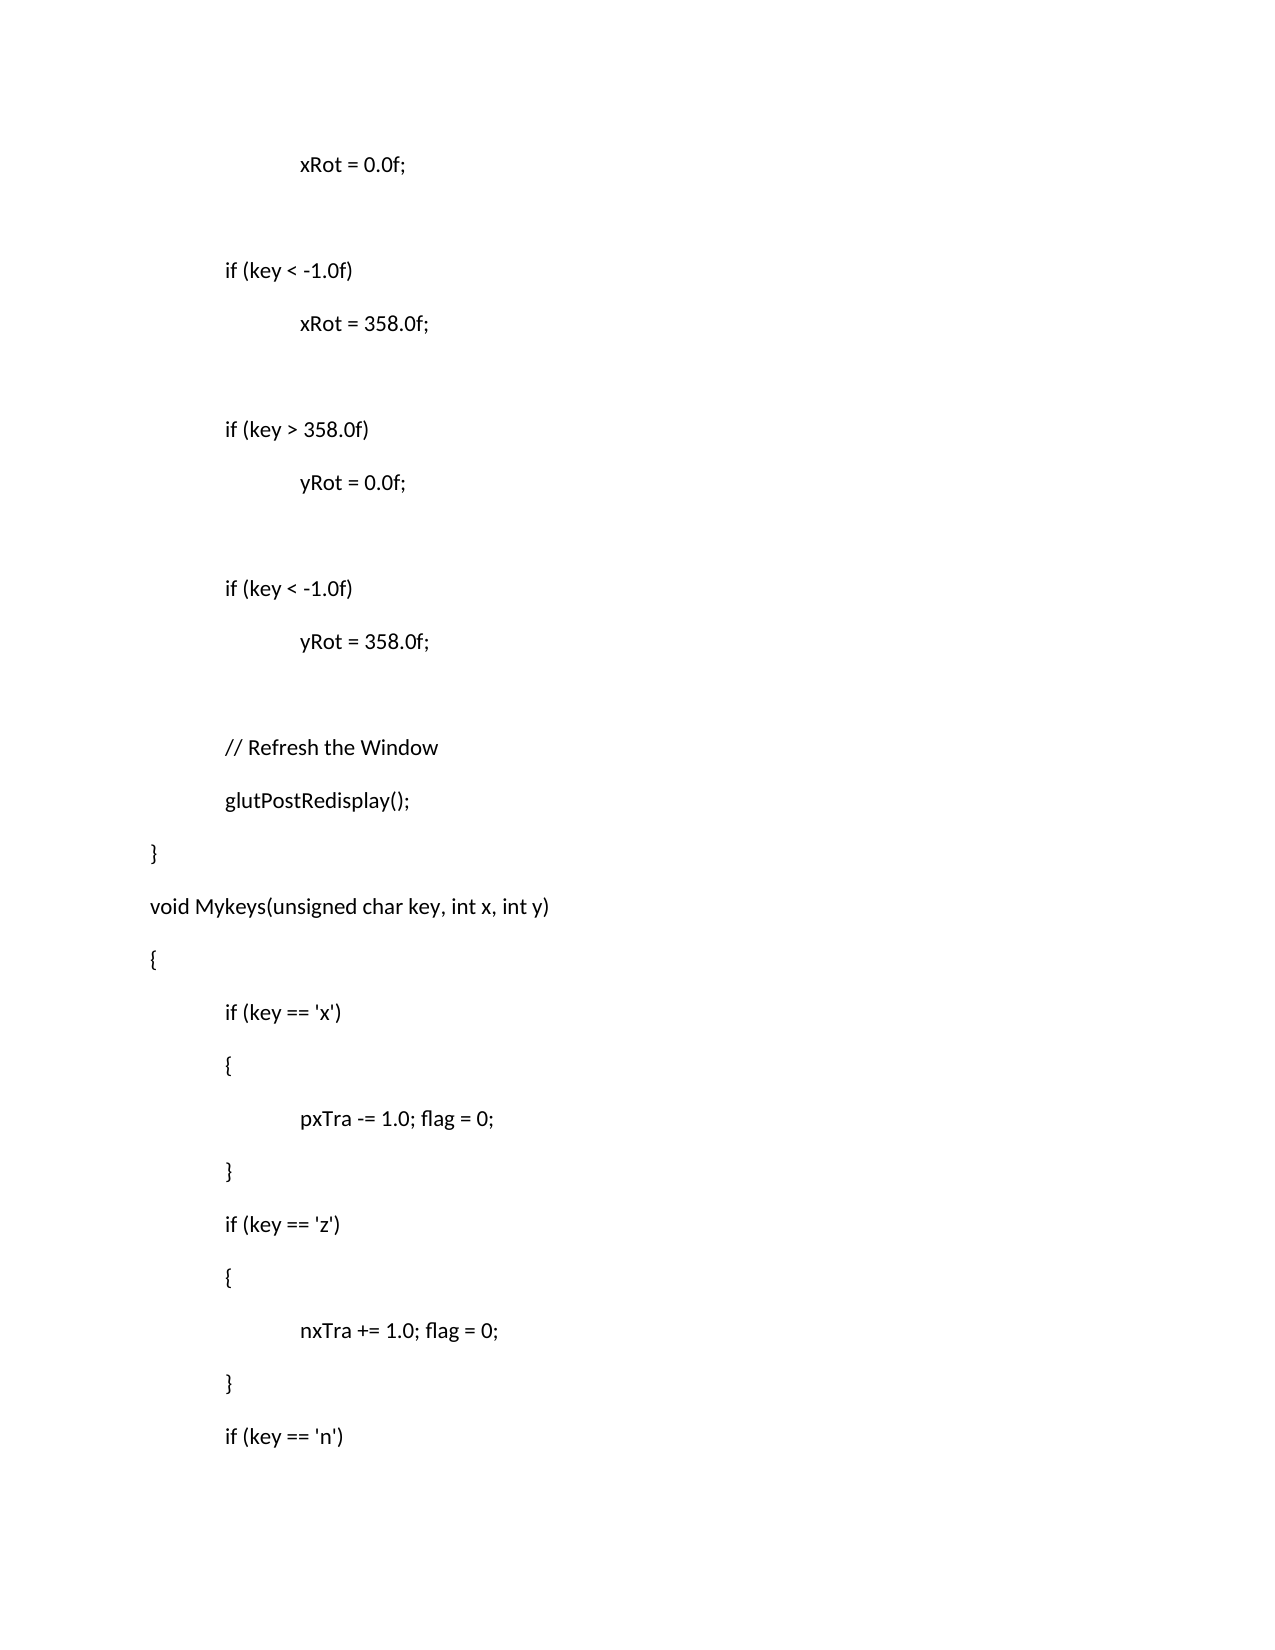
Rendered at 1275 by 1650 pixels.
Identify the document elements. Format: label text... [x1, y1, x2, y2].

text { [150, 1051, 1125, 1079]
text yRot = 0.0f; [150, 468, 1125, 496]
text pxTra -= 1.0; flag = 0; [150, 1104, 1125, 1132]
text xRot = 358.0f; [150, 309, 1125, 337]
text yRot = 358.0f; [150, 627, 1125, 655]
text if (key > 358.0f) [150, 415, 1125, 443]
text } [150, 1157, 1125, 1185]
text glutPostRedisplay(); [150, 786, 1125, 814]
text if (key == 'x') [150, 998, 1125, 1026]
text if (key == 'n') [150, 1422, 1125, 1451]
text { [150, 945, 1125, 973]
text if (key == 'z') [150, 1210, 1125, 1238]
text if (key < -1.0f) [150, 256, 1125, 284]
text if (key < -1.0f) [150, 574, 1125, 602]
text nxTra += 1.0; flag = 0; [150, 1316, 1125, 1344]
text xRot = 0.0f; [150, 150, 1125, 178]
text // Refresh the Window [150, 733, 1125, 761]
text } [150, 1369, 1125, 1397]
text { [150, 1263, 1125, 1291]
text } [150, 839, 1125, 867]
text void Mykeys(unsigned char key, int x, int y) [150, 892, 1125, 920]
